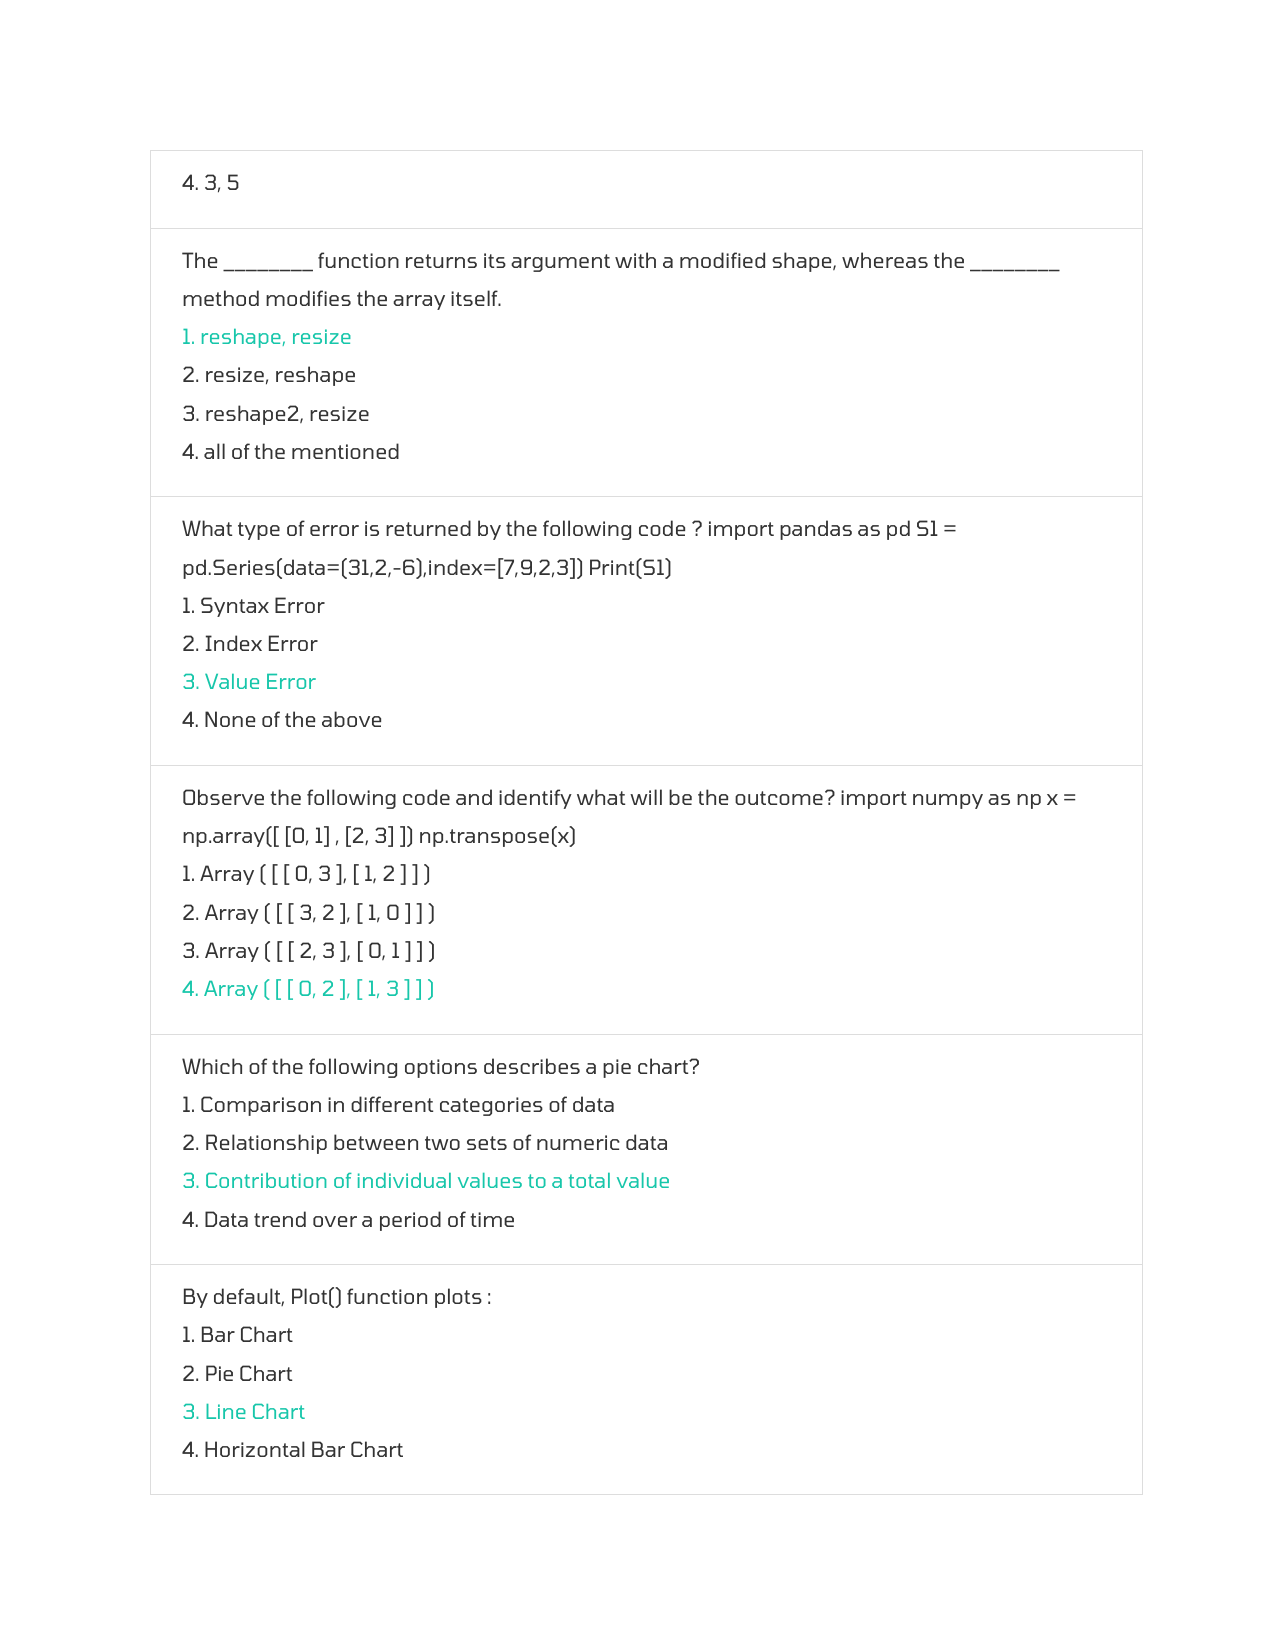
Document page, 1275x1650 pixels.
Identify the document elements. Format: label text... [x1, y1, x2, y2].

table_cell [151, 151, 1142, 227]
table_cell Observe the following code and identify what will be the outcome? import numpy as np x = np.array([ [0, 1] , [2, 3] ]) np.transpose(x) 1. Array ( [ [ 0, 3 ], [ 1, 2 ] ] ) 2. Array ( [ [ 3, 2 ], [ 1, 0 ] ] ) 3. Array ( [ [ 2, 3 ], [ 0, 1 ] ] ) 4. Array ( [ [ 0, 2 ], [ 1, 3 ] ] ) [151, 766, 1142, 1033]
table_cell Which of the following options describes a pie chart? 1. Comparison in different categories of data 2. Relationship between two sets of numeric data 3. Contribution of individual values to a total value 4. Data trend over a period of time [151, 1035, 1142, 1264]
table_cell What type of error is returned by the following code ? import pandas as pd S1 = pd.Series(data=(31,2,-6),index=[7,9,2,3]) Print(S1) 1. Syntax Error 2. Index Error 3. Value Error 4. None of the above [151, 497, 1142, 765]
table_cell By default, Plot() function plots : 1. Bar Chart 2. Pie Chart 3. Line Chart 4. Horizontal Bar Chart [151, 1265, 1142, 1494]
table_cell The ________ function returns its argument with a modified shape, whereas the ________ method modifies the array itself. 1. reshape, resize 2. resize, reshape 3. reshape2, resize 4. all of the mentioned [151, 229, 1142, 496]
